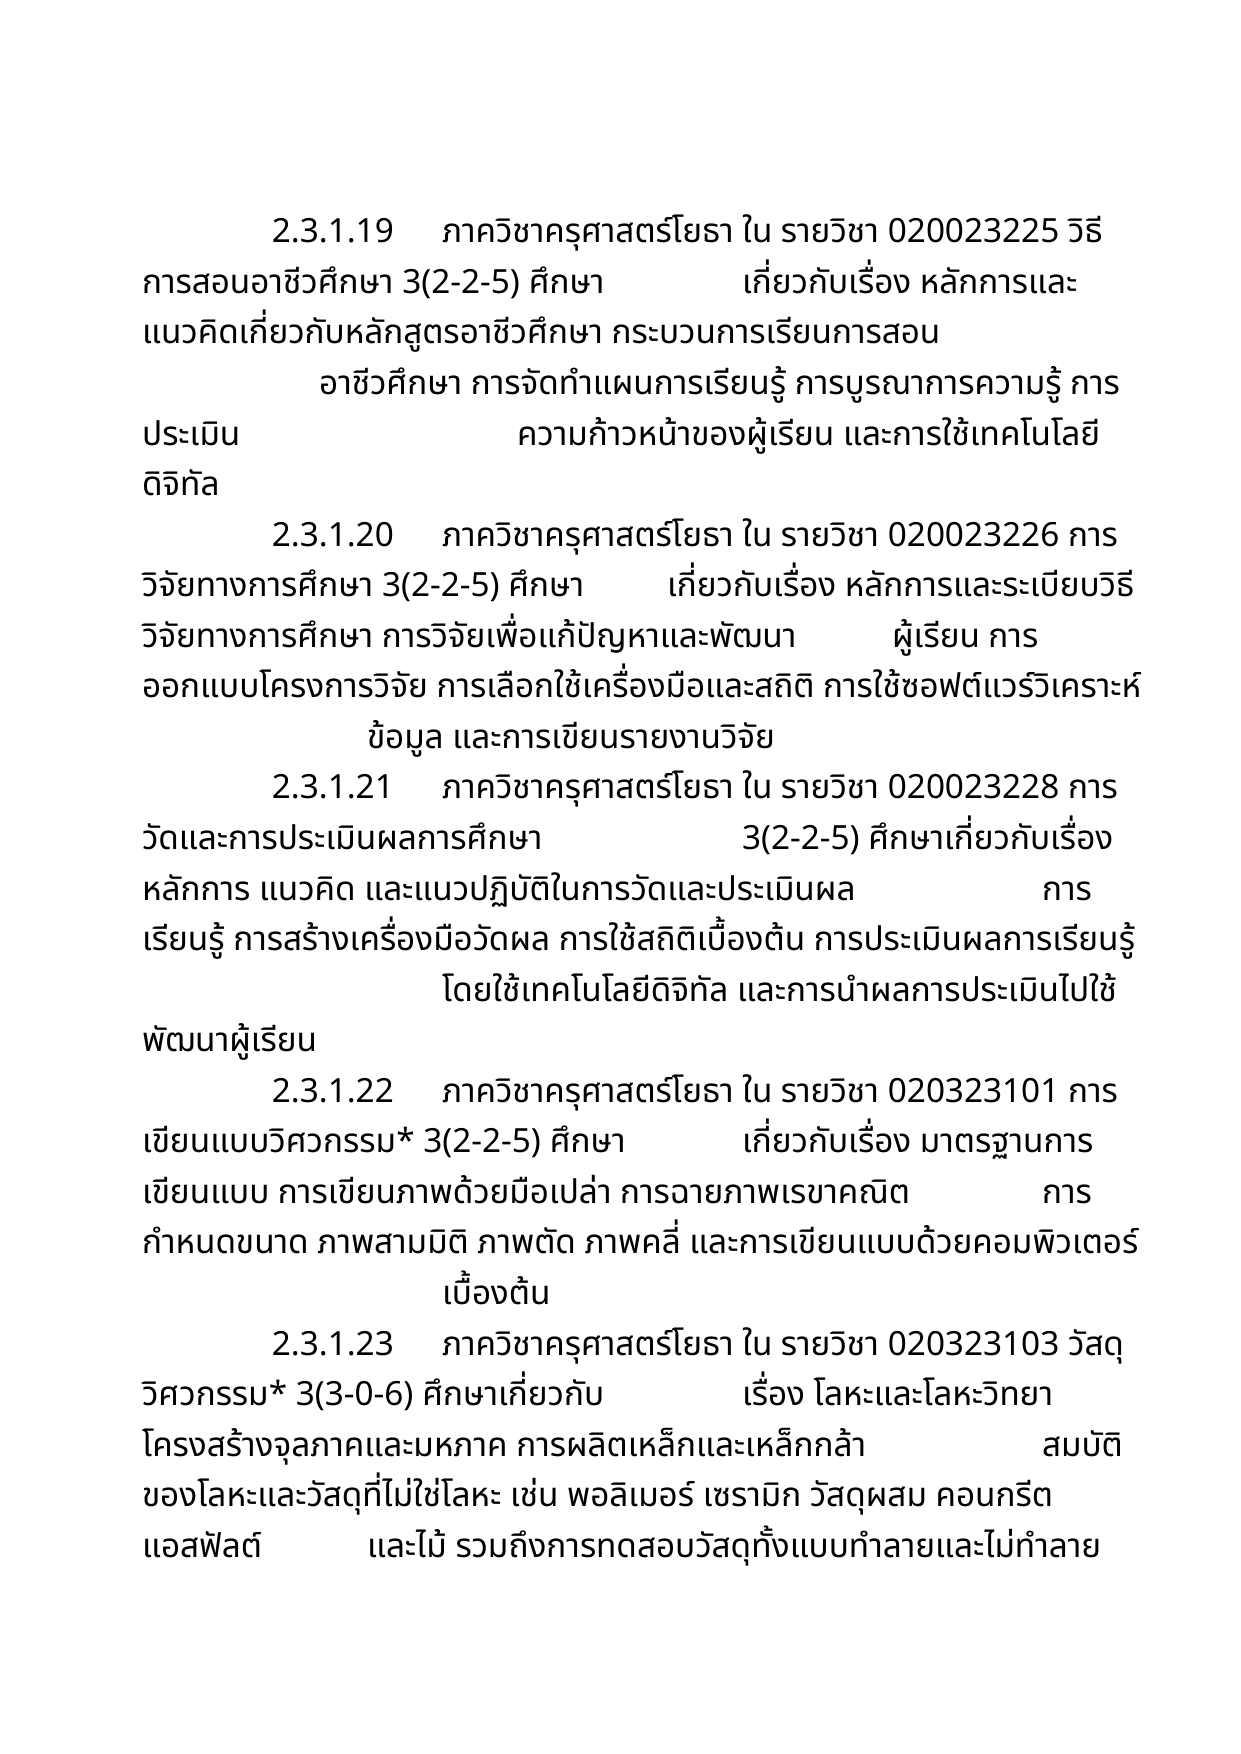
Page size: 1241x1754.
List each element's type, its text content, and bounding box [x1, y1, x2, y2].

subtitle ภาควิชาครุศาสตร์โยธา ใน รายวิชา 020023225 วิธีการสอนอาชีวศึกษา 3(2-2-5) ศึกษา เกี่ยวกับเรื่อง หลักการและแนวคิดเกี่ยวกับหลักสูตรอาชีวศึกษา กระบวนการเรียนการสอน อาชีวศึกษา การจัดทำแผนการเรียนรู้ การบูรณาการความรู้ การประเมิน ความก้าวหน้าของผู้เรียน และการใช้เทคโนโลยีดิจิทัล [142, 207, 1146, 510]
subtitle ภาควิชาครุศาสตร์โยธา ใน รายวิชา 020323103 วัสดุวิศวกรรม* 3(3-0-6) ศึกษาเกี่ยวกับ เรื่อง โลหะและโลหะวิทยา โครงสร้างจุลภาคและมหภาค การผลิตเหล็กและเหล็กกล้า สมบัติของโลหะและวัสดุที่ไม่ใช่โลหะ เช่น พอลิเมอร์ เซรามิก วัสดุผสม คอนกรีต แอสฟัลต์ และไม้ รวมถึงการทดสอบวัสดุทั้งแบบทำลายและไม่ทำลาย [142, 1319, 1146, 1572]
subtitle ภาควิชาครุศาสตร์โยธา ใน รายวิชา 020023226 การวิจัยทางการศึกษา 3(2-2-5) ศึกษา เกี่ยวกับเรื่อง หลักการและระเบียบวิธีวิจัยทางการศึกษา การวิจัยเพื่อแก้ปัญหาและพัฒนา ผู้เรียน การออกแบบโครงการวิจัย การเลือกใช้เครื่องมือและสถิติ การใช้ซอฟต์แวร์วิเคราะห์ ข้อมูล และการเขียนรายงานวิจัย [142, 510, 1146, 763]
subtitle ภาควิชาครุศาสตร์โยธา ใน รายวิชา 020023228 การวัดและการประเมินผลการศึกษา 3(2-2-5) ศึกษาเกี่ยวกับเรื่อง หลักการ แนวคิด และแนวปฏิบัติในการวัดและประเมินผล การเรียนรู้ การสร้างเครื่องมือวัดผล การใช้สถิติเบื้องต้น การประเมินผลการเรียนรู้ โดยใช้เทคโนโลยีดิจิทัล และการนำผลการประเมินไปใช้พัฒนาผู้เรียน [142, 763, 1146, 1067]
subtitle ภาควิชาครุศาสตร์โยธา ใน รายวิชา 020323101 การเขียนแบบวิศวกรรม* 3(2-2-5) ศึกษา เกี่ยวกับเรื่อง มาตรฐานการเขียนแบบ การเขียนภาพด้วยมือเปล่า การฉายภาพเรขาคณิต การกำหนดขนาด ภาพสามมิติ ภาพตัด ภาพคลี่ และการเขียนแบบด้วยคอมพิวเตอร์ เบื้องต้น [142, 1067, 1146, 1319]
